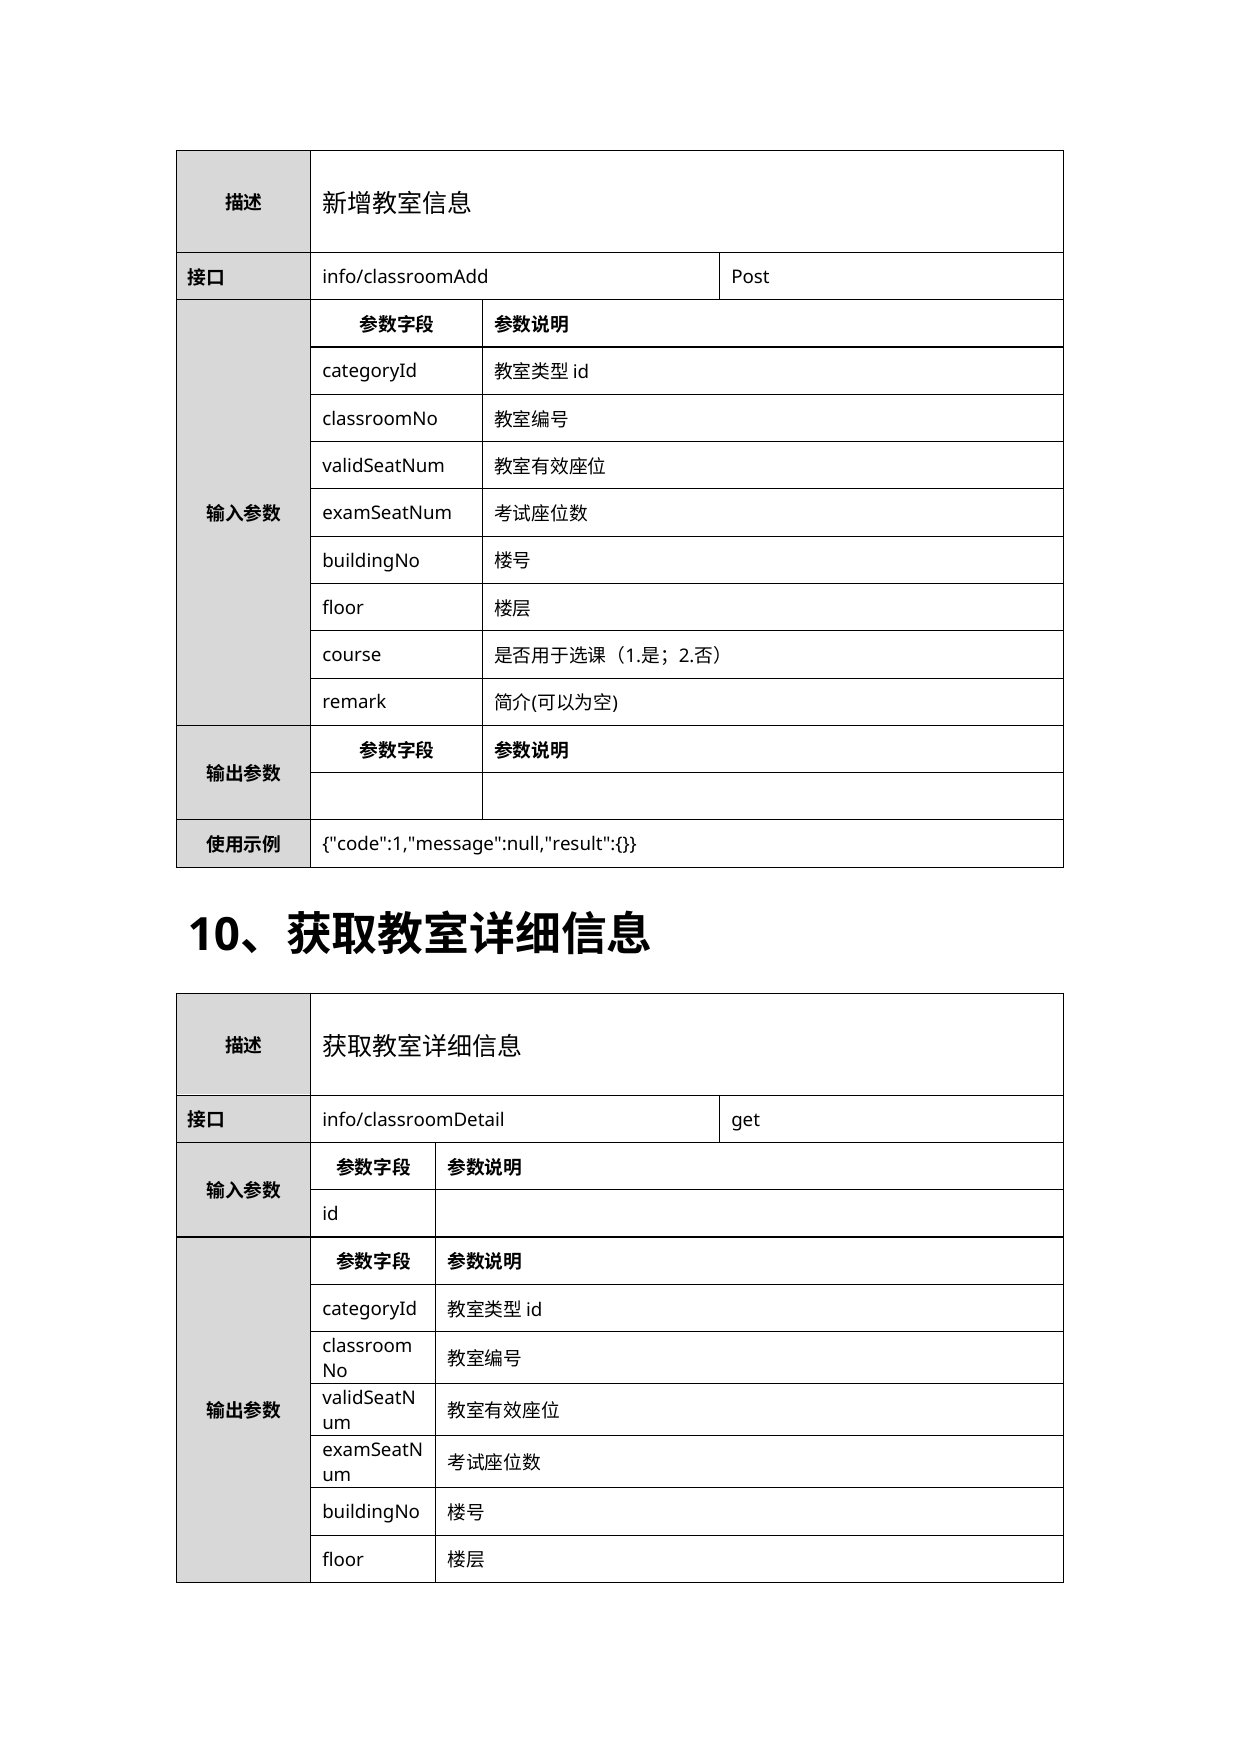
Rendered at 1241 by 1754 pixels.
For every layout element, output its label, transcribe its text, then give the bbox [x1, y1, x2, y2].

table_cell [483, 773, 1063, 819]
table_cell validSeatNum [311, 442, 482, 488]
table_cell [311, 773, 482, 819]
table_header 描述 [177, 994, 310, 1094]
table_cell 教室类型id [483, 348, 1063, 394]
table_header 描述 [177, 151, 310, 252]
table_cell 参数说明 [483, 726, 1063, 772]
table_cell remark [311, 679, 482, 725]
table_cell examSeatNum [311, 1436, 435, 1487]
table_header 新增教室信息 [311, 151, 1063, 252]
table_cell 考试座位数 [483, 489, 1063, 536]
table_cell classroomNo [311, 1332, 435, 1383]
table_cell categoryId [311, 1285, 435, 1331]
table_cell 简介(可以为空) [483, 679, 1063, 725]
table_cell 教室编号 [436, 1332, 1063, 1383]
table_cell get [720, 1096, 1063, 1142]
table_cell 输入参数 [177, 300, 310, 725]
table_cell 楼层 [436, 1536, 1063, 1582]
table_cell 参数字段 [311, 1238, 435, 1284]
table_cell buildingNo [311, 1488, 435, 1534]
subtitle 10、获取教室详细信息 [187, 897, 1053, 963]
table_cell id [311, 1190, 435, 1236]
table_cell 参数字段 [311, 300, 482, 346]
table_cell 考试座位数 [436, 1436, 1063, 1487]
table_cell 参数说明 [483, 300, 1063, 346]
table_cell floor [311, 584, 482, 630]
table_cell 参数说明 [436, 1143, 1063, 1189]
table_cell course [311, 631, 482, 677]
table_cell 教室有效座位 [483, 442, 1063, 488]
table_cell 教室有效座位 [436, 1384, 1063, 1435]
table_cell classroomNo [311, 395, 482, 441]
table_cell 接口 [177, 253, 310, 299]
table_cell [436, 1190, 1063, 1236]
table_cell info/classroomDetail [311, 1096, 719, 1142]
table_cell 教室类型id [436, 1285, 1063, 1331]
table_cell 接口 [177, 1096, 310, 1142]
table_cell validSeatNum [311, 1384, 435, 1435]
table_cell Post [720, 253, 1063, 299]
table_cell 参数字段 [311, 726, 482, 772]
table_cell {"code":1,"message":null,"result":{}} [311, 820, 1063, 867]
table_cell info/classroomAdd [311, 253, 719, 299]
table_cell 楼号 [483, 537, 1063, 583]
table_cell 参数字段 [311, 1143, 435, 1189]
table_cell categoryId [311, 348, 482, 394]
table_cell buildingNo [311, 537, 482, 583]
table_cell 输出参数 [177, 726, 310, 819]
table_cell 使用示例 [177, 820, 310, 867]
table_cell 是否用于选课（1.是；2.否） [483, 631, 1063, 677]
table_cell 教室编号 [483, 395, 1063, 441]
table_cell 输入参数 [177, 1143, 310, 1236]
table_cell floor [311, 1536, 435, 1582]
table_cell 参数说明 [436, 1238, 1063, 1284]
table_cell 楼号 [436, 1488, 1063, 1534]
table_cell 楼层 [483, 584, 1063, 630]
table_header 获取教室详细信息 [311, 994, 1063, 1094]
table_cell 输出参数 [177, 1238, 310, 1582]
table_cell examSeatNum [311, 489, 482, 536]
